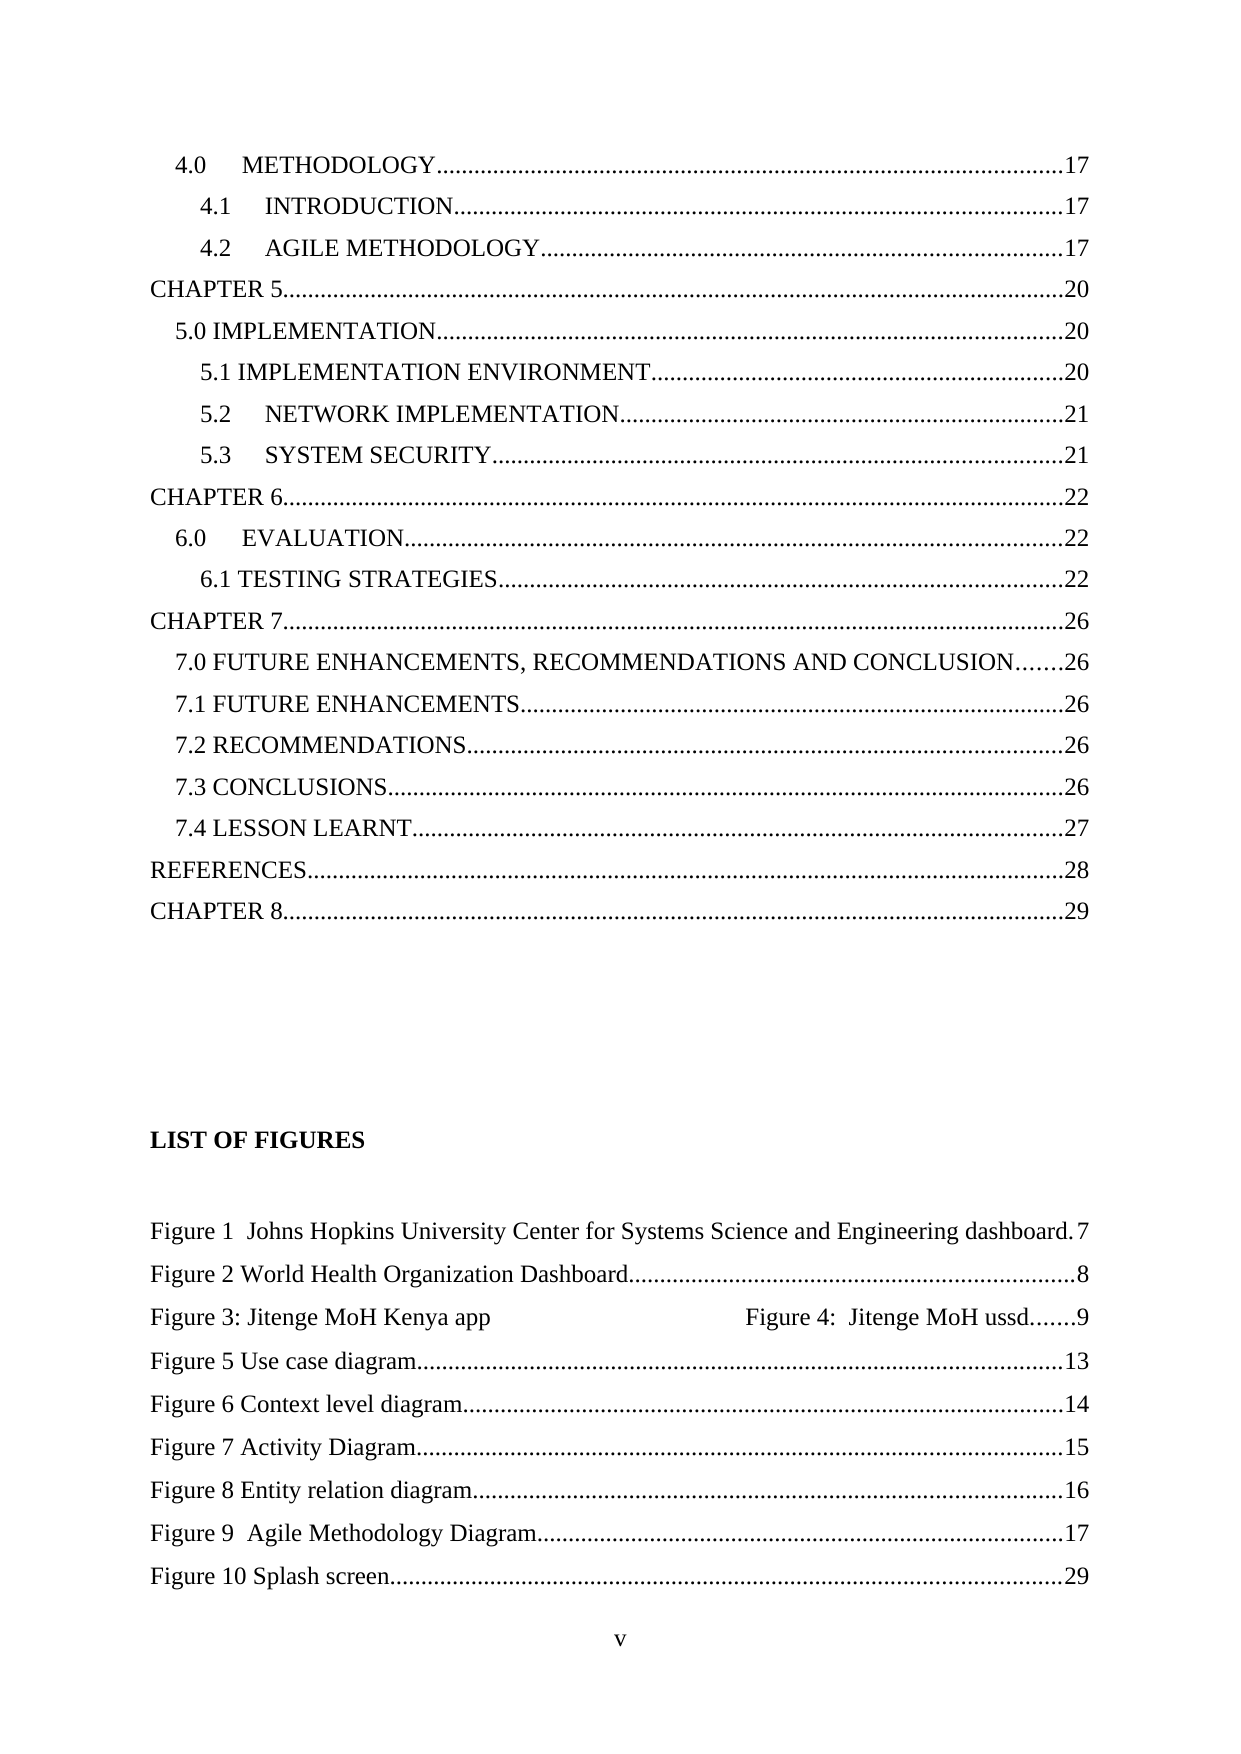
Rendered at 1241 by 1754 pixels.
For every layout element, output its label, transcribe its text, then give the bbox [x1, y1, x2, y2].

text Figure 7 Activity Diagram 15 [150, 1432, 1090, 1461]
subtitle LIST OF FIGURES [150, 1125, 1090, 1154]
text Figure 8 Entity relation diagram 16 [150, 1475, 1090, 1504]
text Figure 10 Splash screen 29 [150, 1561, 1090, 1590]
text Figure 3: Jitenge MoH Kenya app Figure 4: Jitenge MoH ussd 9 [150, 1302, 1090, 1331]
text Figure 5 Use case diagram 13 [150, 1346, 1090, 1374]
text Figure 1 Johns Hopkins University Center for Systems Science and Engineering dashboard 7 [150, 1216, 1090, 1245]
text Figure 6 Context level diagram 14 [150, 1389, 1090, 1418]
text Figure 2 World Health Organization Dashboard 8 [150, 1259, 1090, 1288]
text Figure 9 Agile Methodology Diagram 17 [150, 1518, 1090, 1547]
